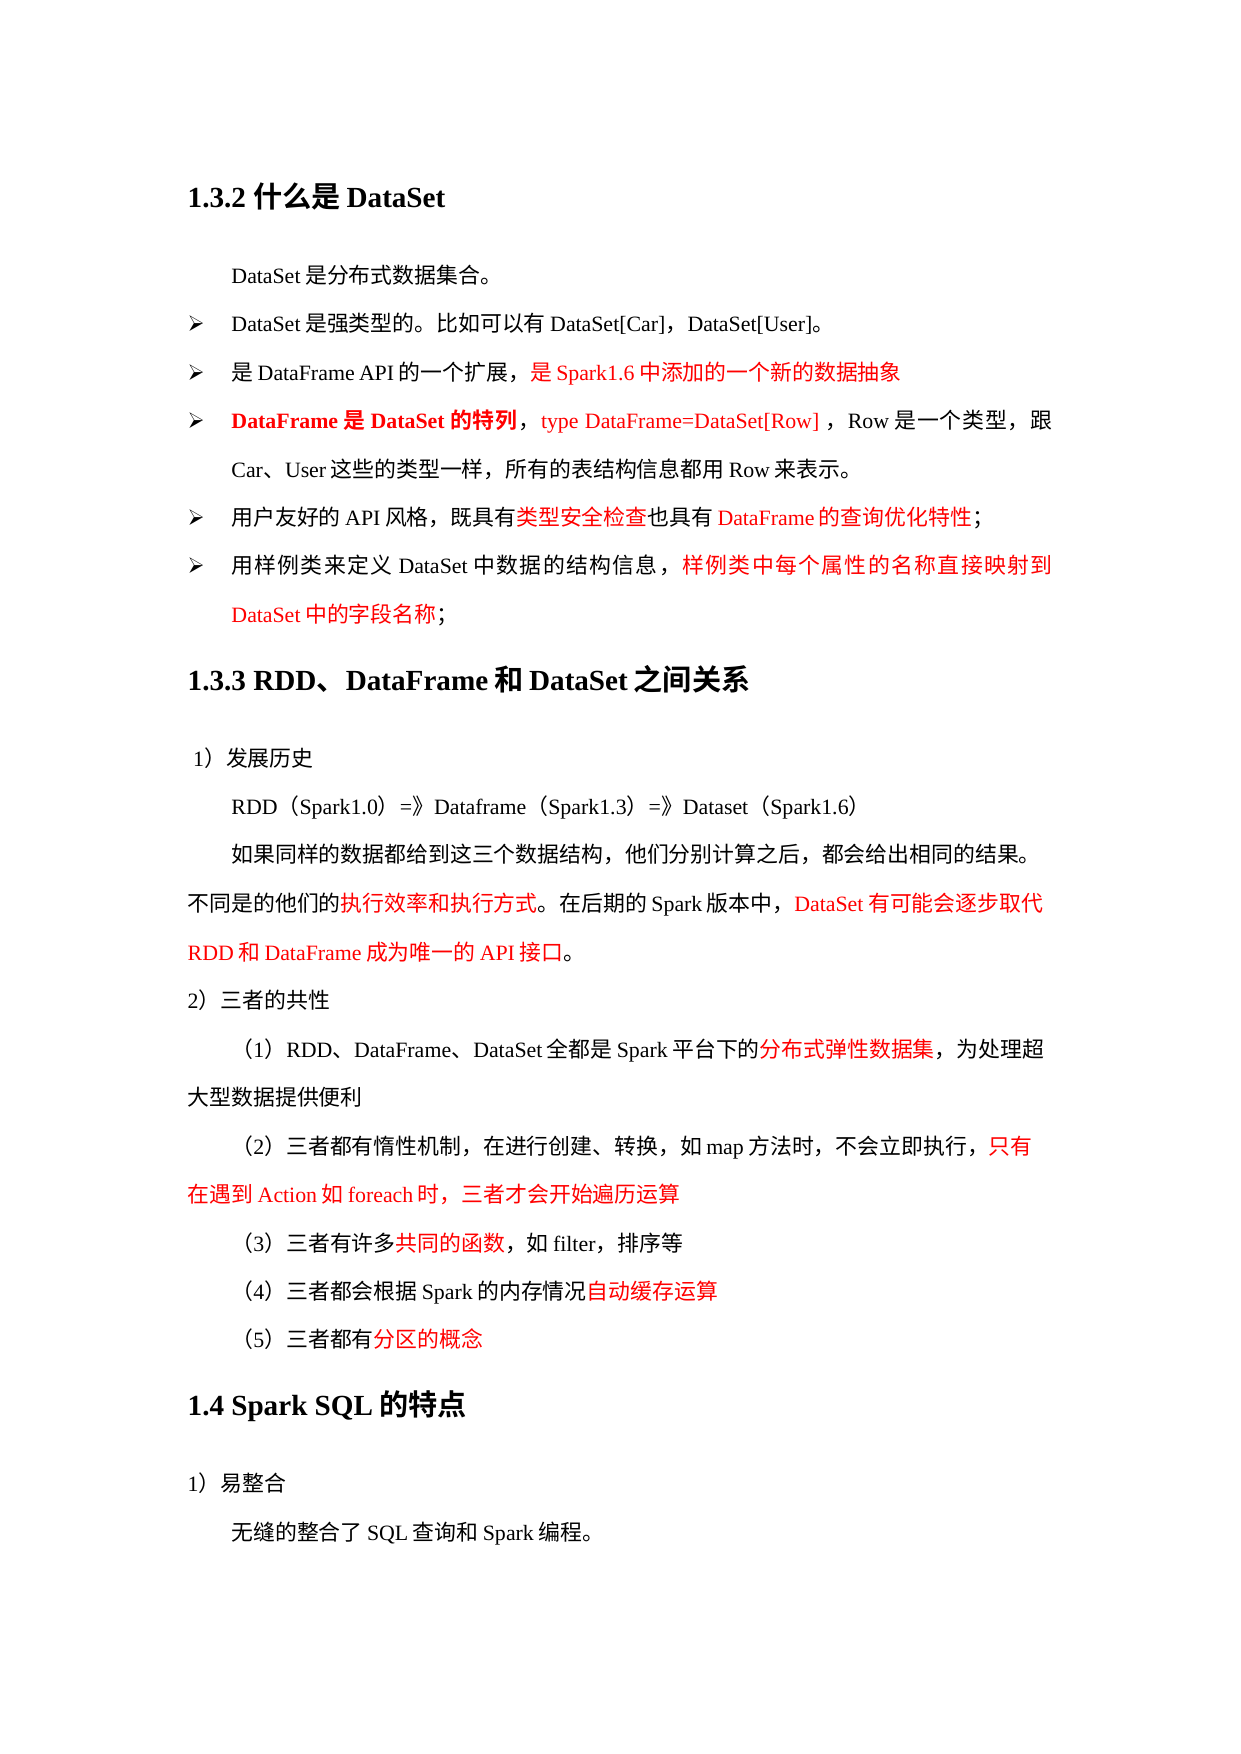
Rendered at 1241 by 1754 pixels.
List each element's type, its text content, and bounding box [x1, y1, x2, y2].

text 1）发展历史 [187, 740, 1053, 773]
text （3）三者有许多共同的函数，如filter，排序等 [187, 1225, 1053, 1258]
text （4）三者都会根据Spark的内存情况自动缓存运算 [187, 1274, 1053, 1306]
list 用户友好的API风格，既具有类型安全检查也具有DataFrame的查询优化特性； [187, 499, 1053, 532]
subtitle 1.3.3 RDD、DataFrame和DataSet之间关系 [187, 645, 1053, 710]
text RDD（Spark1.0）=》Dataframe（Spark1.3）=》Dataset（Spark1.6） [187, 789, 1053, 821]
text （5）三者都有分区的概念 [187, 1322, 1053, 1354]
text 2）三者的共性 [187, 983, 1053, 1015]
list 是DataFrame API的一个扩展，是Spark1.6中添加的一个新的数据抽象 [187, 354, 1053, 387]
text 无缝的整合了SQL查询和Spark编程。 [187, 1514, 1053, 1547]
text 如果同样的数据都给到这三个数据结构，他们分别计算之后，都会给出相同的结果。不同是的他们的执行效率和执行方式。在后期的Spark版本中，DataSet有可能会逐步取代RDD和DataFrame成为唯一的API接口。 [187, 837, 1053, 967]
list 用样例类来定义DataSet中数据的结构信息，样例类中每个属性的名称直接映射到DataSet中的字段名称； [187, 548, 1053, 629]
list DataFrame是DataSet的特列，type DataFrame=DataSet[Row] ，Row是一个类型，跟Car、User这些的类型一样，所有的表结构信息都用Row来表示。 [187, 402, 1053, 484]
list DataSet是强类型的。比如可以有DataSet[Car]，DataSet[User]。 [187, 306, 1053, 338]
subtitle 1.4 Spark SQL的特点 [187, 1370, 1053, 1435]
text DataSet是分布式数据集合。 [187, 257, 1053, 290]
text （1）RDD、DataFrame、DataSet全都是Spark平台下的分布式弹性数据集，为处理超大型数据提供便利 [187, 1031, 1053, 1112]
text （2）三者都有惰性机制，在进行创建、转换，如map方法时，不会立即执行，只有在遇到Action如foreach时，三者才会开始遍历运算 [187, 1128, 1053, 1209]
subtitle 1.3.2 什么是DataSet [187, 162, 1053, 227]
text 1）易整合 [187, 1466, 1053, 1498]
